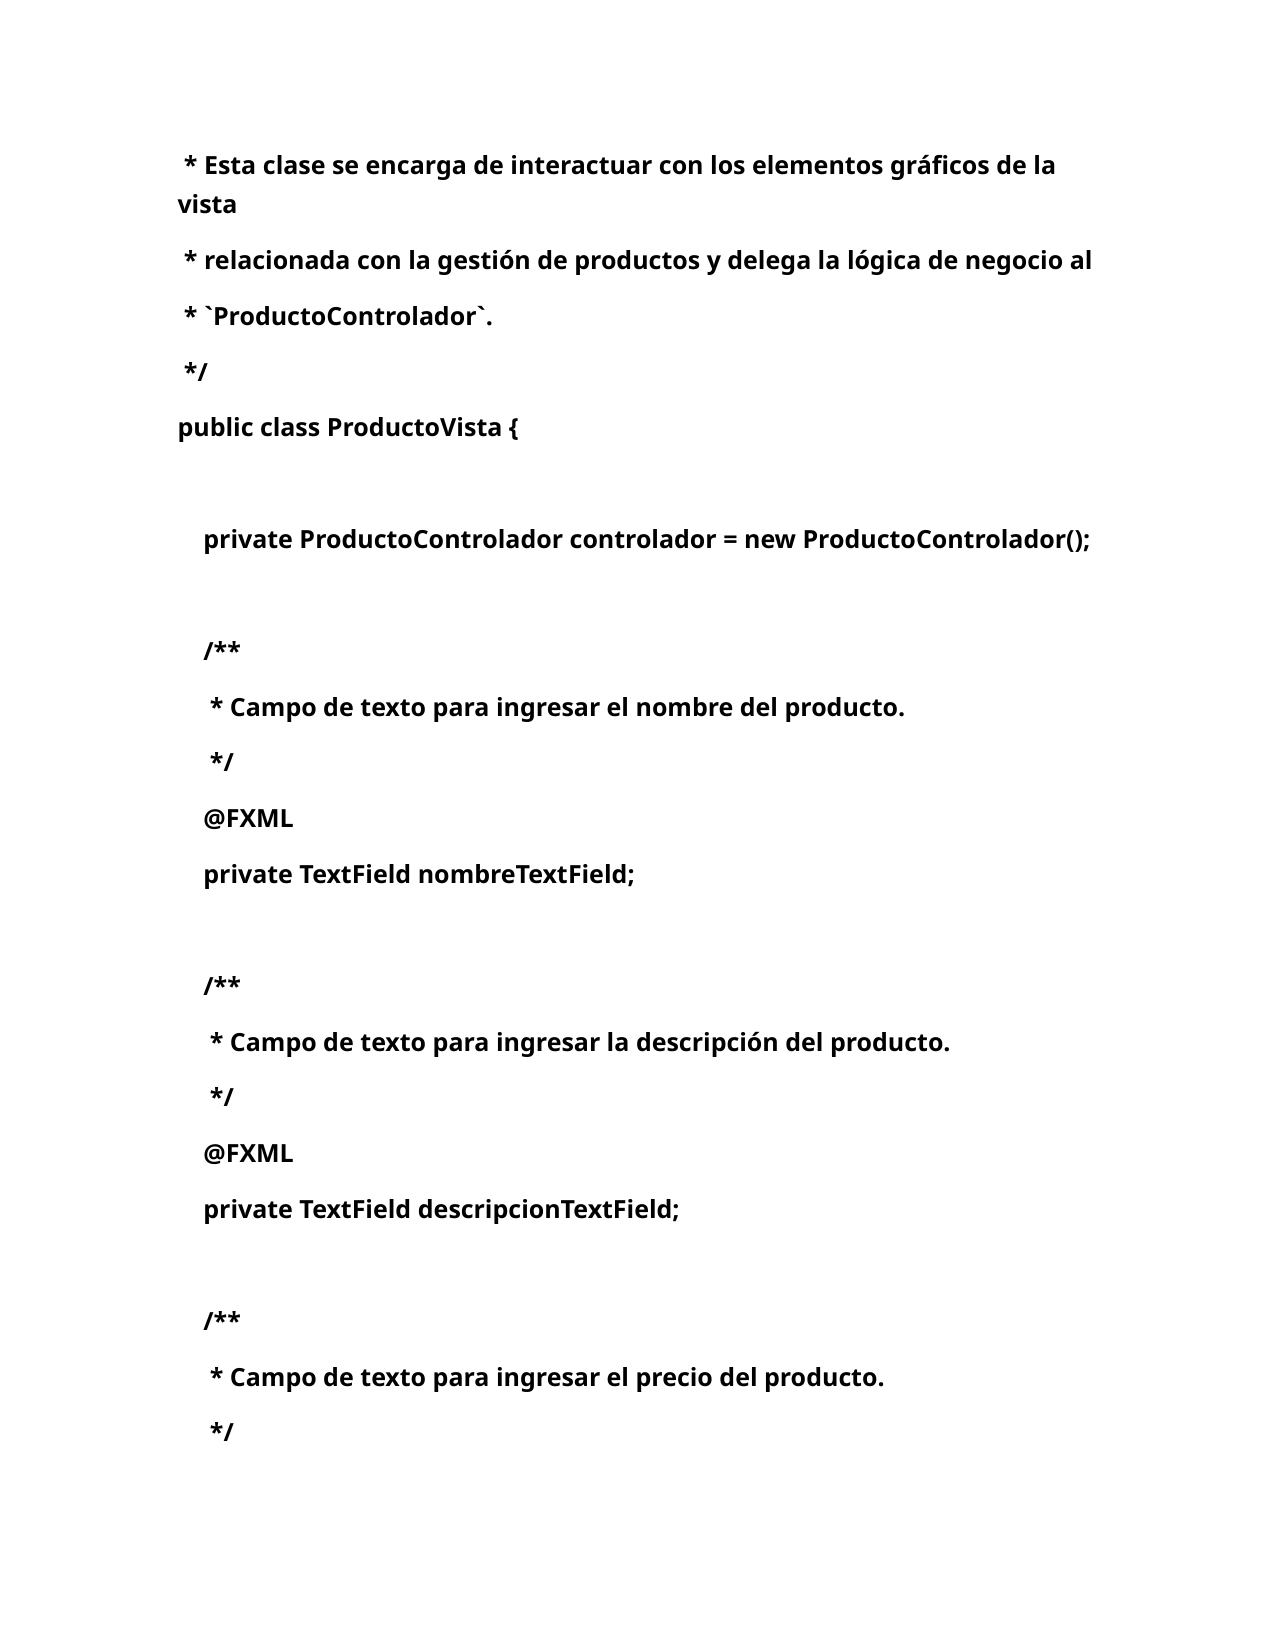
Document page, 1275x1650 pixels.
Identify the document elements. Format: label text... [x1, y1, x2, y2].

text */ [177, 354, 1098, 388]
text /** [177, 1303, 1098, 1337]
text private TextField descripcionTextField; [177, 1192, 1098, 1226]
text @FXML [177, 1136, 1098, 1170]
text /** [177, 633, 1098, 667]
text * Campo de texto para ingresar la descripción del producto. [177, 1024, 1098, 1058]
text */ [177, 745, 1098, 779]
text * relacionada con la gestión de productos y delega la lógica de negocio al [177, 243, 1098, 277]
text * Campo de texto para ingresar el precio del producto. [177, 1359, 1098, 1393]
text * Campo de texto para ingresar el nombre del producto. [177, 689, 1098, 723]
text public class ProductoVista { [177, 410, 1098, 444]
text * Esta clase se encarga de interactuar con los elementos gráficos de la vista [177, 148, 1098, 221]
text */ [177, 1080, 1098, 1114]
text @FXML [177, 801, 1098, 835]
text * `ProductoControlador`. [177, 298, 1098, 332]
text private ProductoControlador controlador = new ProductoControlador(); [177, 522, 1098, 556]
text private TextField nombreTextField; [177, 857, 1098, 891]
text */ [177, 1415, 1098, 1449]
text /** [177, 968, 1098, 1002]
